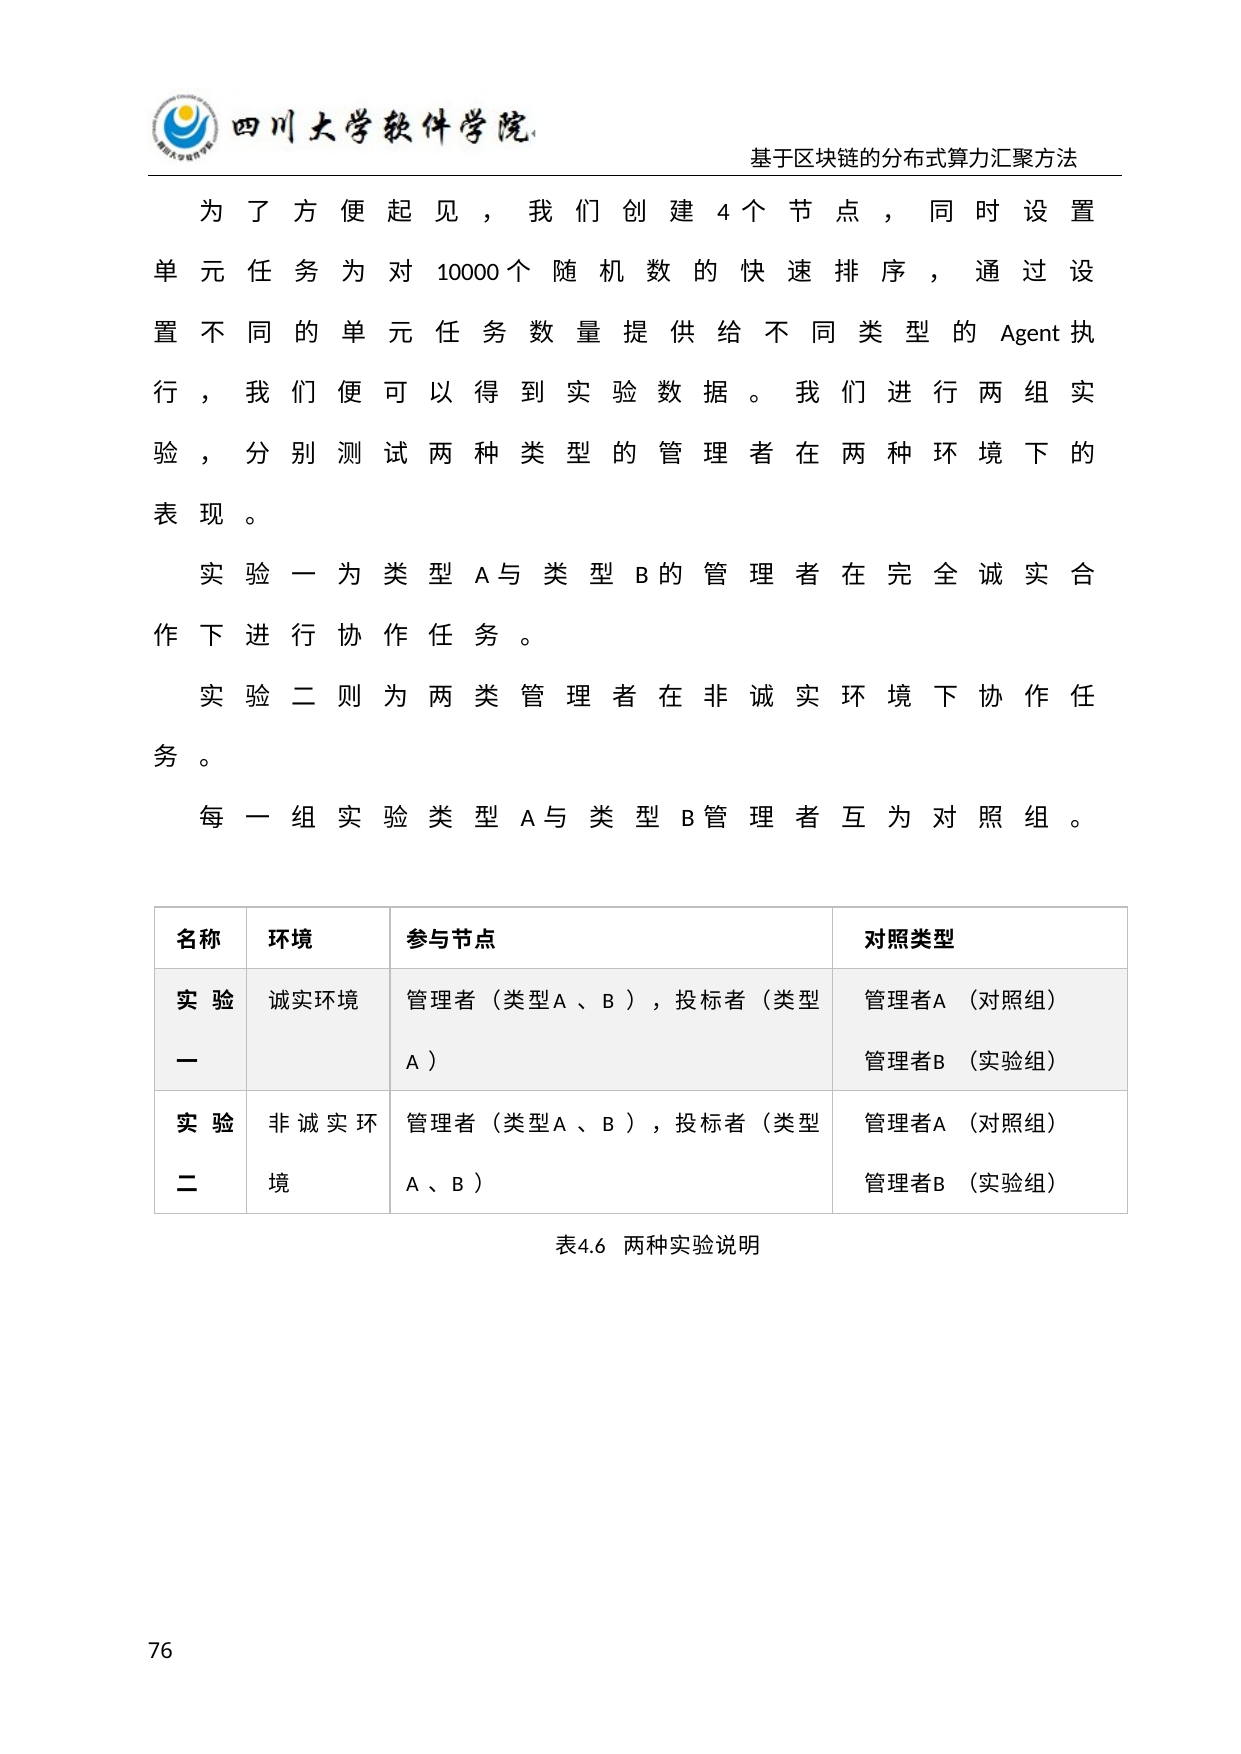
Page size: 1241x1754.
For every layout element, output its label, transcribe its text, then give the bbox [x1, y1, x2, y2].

text 为了方便起见，我们创建4个节点，同时设置单元任务为对10000个随机数的快速排序，通过设置不同的单元任务数量提供给不同类型的Agent执行，我们便可以得到实验数据。我们进行两组实验，分别测试两种类型的管理者在两种环境下的表现。 [154, 179, 1116, 543]
table_cell 管理者A（对照组） 管理者B（实验组） [833, 969, 1127, 1090]
table_cell 实验二 [155, 1091, 246, 1213]
text 每一组实验类型A与类型B管理者互为对照组。 [154, 785, 1116, 846]
table_cell 管理者（类型A、B），投标者（类型A） [391, 969, 832, 1090]
table_cell 诚实环境 [247, 969, 389, 1090]
table_header 对照类型 [833, 908, 1127, 968]
picture [147, 88, 538, 167]
table_cell 非诚实环境 [247, 1091, 389, 1213]
table_header 参与节点 [391, 908, 832, 968]
text 表4.6 两种实验说明 [154, 1214, 1116, 1274]
table_header 名称 [155, 908, 246, 968]
table_cell 实验一 [155, 969, 246, 1090]
table_cell 管理者A（对照组） 管理者B（实验组） [833, 1091, 1127, 1213]
text 实验一为类型A与类型B的管理者在完全诚实合作下进行协作任务。 [154, 543, 1116, 664]
table_cell 管理者（类型A、B），投标者（类型A、B） [391, 1091, 832, 1213]
table_header 环境 [247, 908, 389, 968]
text 实验二则为两类管理者在非诚实环境下协作任务。 [154, 664, 1116, 785]
